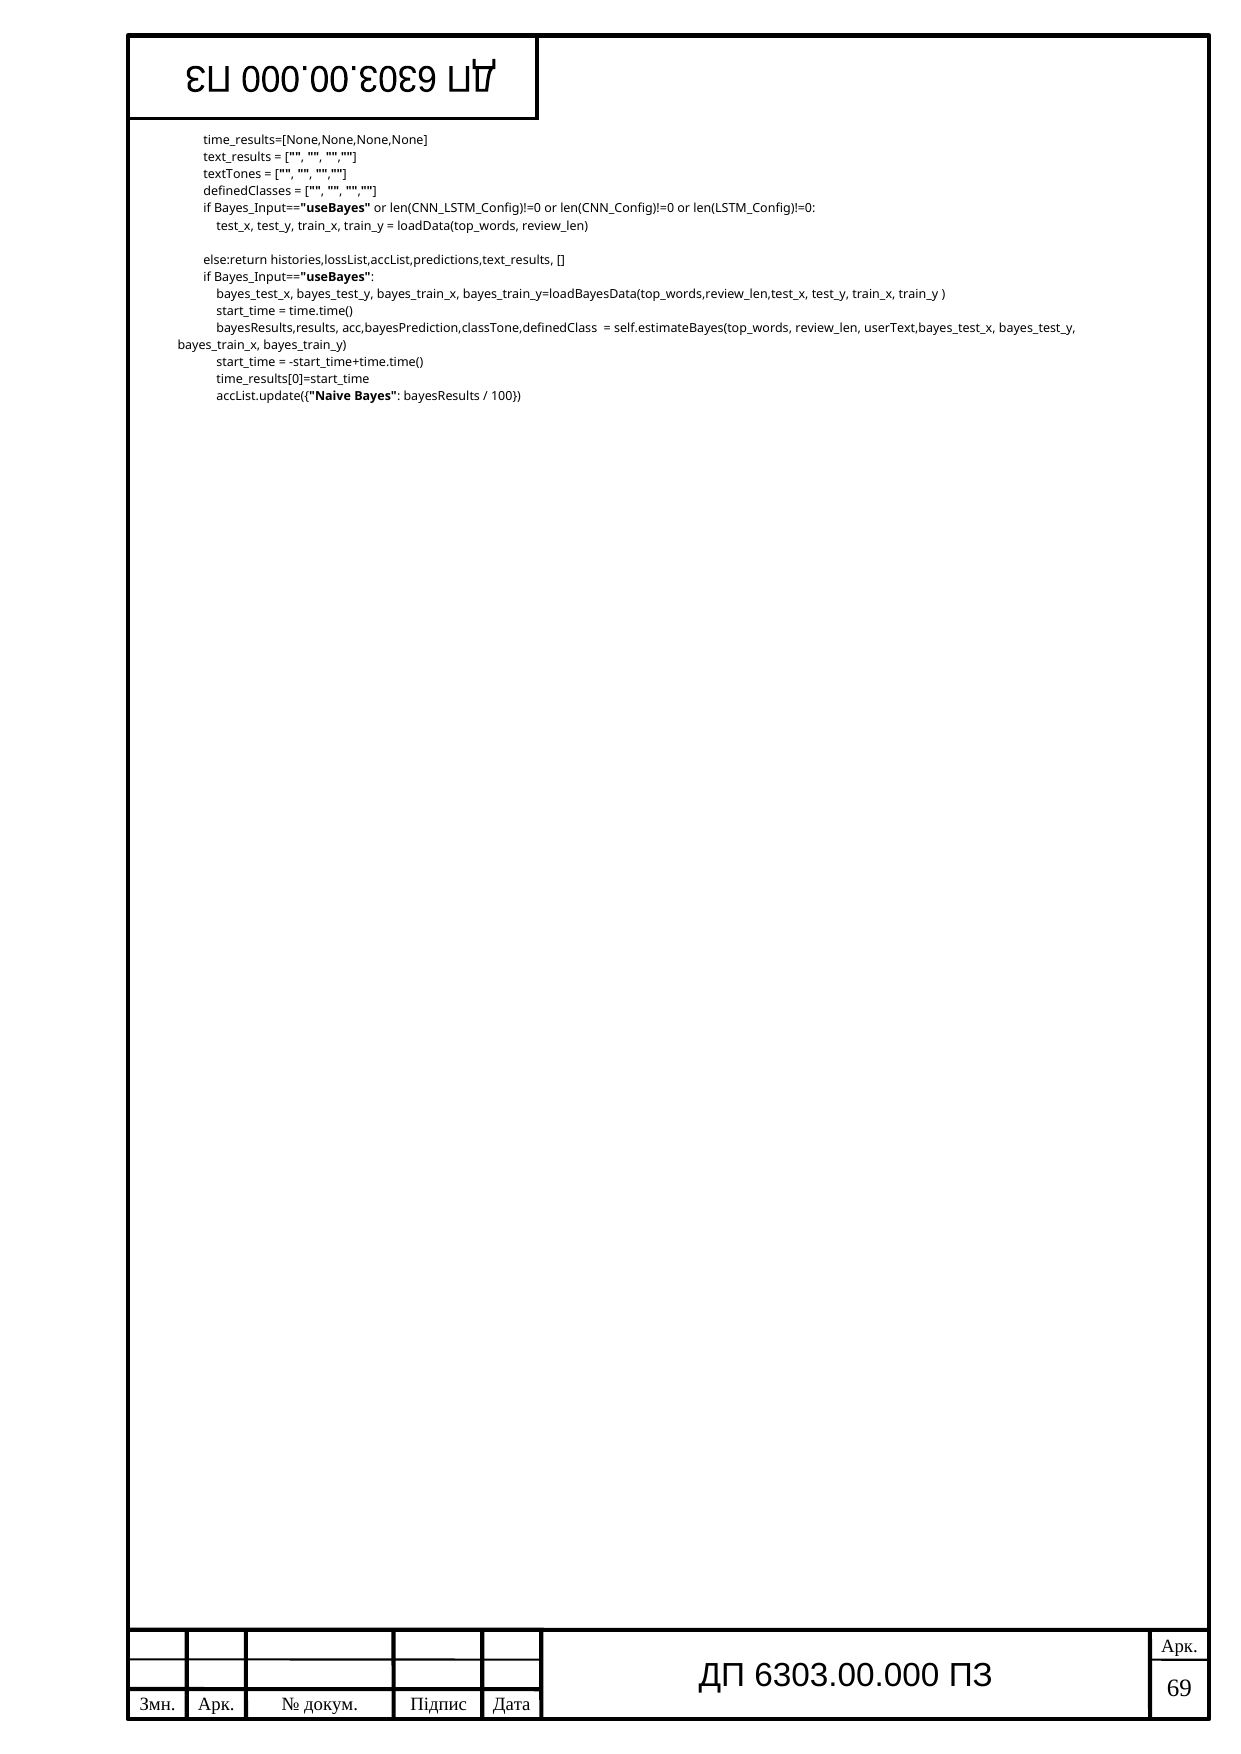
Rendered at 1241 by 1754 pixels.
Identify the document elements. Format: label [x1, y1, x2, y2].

text [177, 131, 1152, 404]
